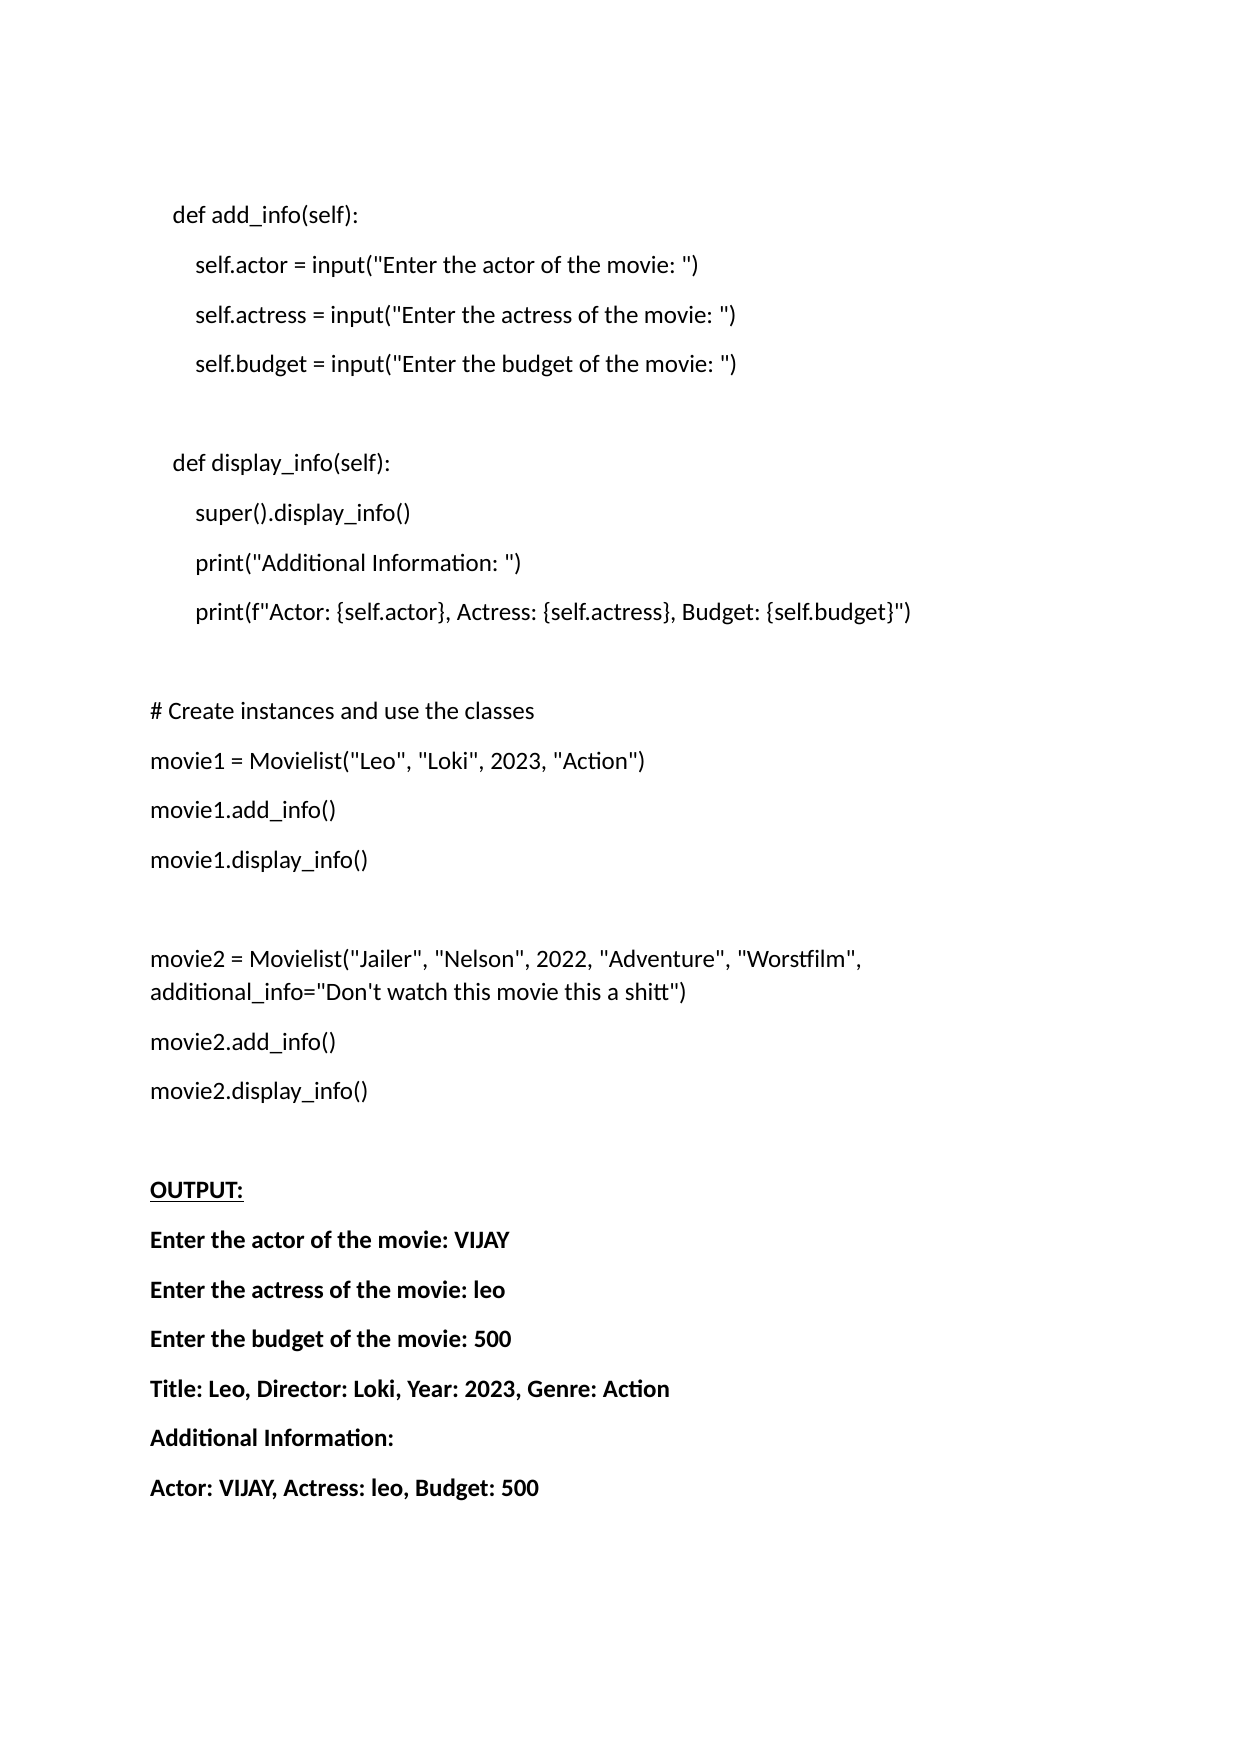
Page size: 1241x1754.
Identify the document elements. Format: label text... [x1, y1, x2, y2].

text self.actor = input("Enter the actor of the movie: ") [150, 249, 1090, 280]
text # Create instances and use the classes [150, 695, 1090, 726]
text super().display_info() [150, 497, 1090, 528]
text movie1.display_info() [150, 844, 1090, 875]
text movie1.add_info() [150, 794, 1090, 825]
text Title: Leo, Director: Loki, Year: 2023, Genre: Action [150, 1373, 1090, 1403]
text movie1 = Movielist("Leo", "Loki", 2023, "Action") [150, 745, 1090, 776]
text Additional Information: [150, 1422, 1090, 1453]
text print(f"Actor: {self.actor}, Actress: {self.actress}, Budget: {self.budget}") [150, 596, 1090, 627]
text Enter the budget of the movie: 500 [150, 1323, 1090, 1354]
text Enter the actress of the movie: leo [150, 1274, 1090, 1304]
text Actor: VIJAY, Actress: leo, Budget: 500 [150, 1472, 1090, 1503]
text OUTPUT: [150, 1174, 1090, 1205]
text def display_info(self): [150, 447, 1090, 478]
text movie2.display_info() [150, 1075, 1090, 1106]
text movie2.add_info() [150, 1026, 1090, 1056]
text Enter the actor of the movie: VIJAY [150, 1224, 1090, 1255]
text def add_info(self): [150, 199, 1090, 230]
text movie2 = Movielist("Jailer", "Nelson", 2022, "Adventure", "Worstfilm", additional_info="Don't watch this movie this a shitt") [150, 943, 1090, 1007]
text self.budget = input("Enter the budget of the movie: ") [150, 348, 1090, 379]
text self.actress = input("Enter the actress of the movie: ") [150, 299, 1090, 329]
text print("Additional Information: ") [150, 547, 1090, 577]
